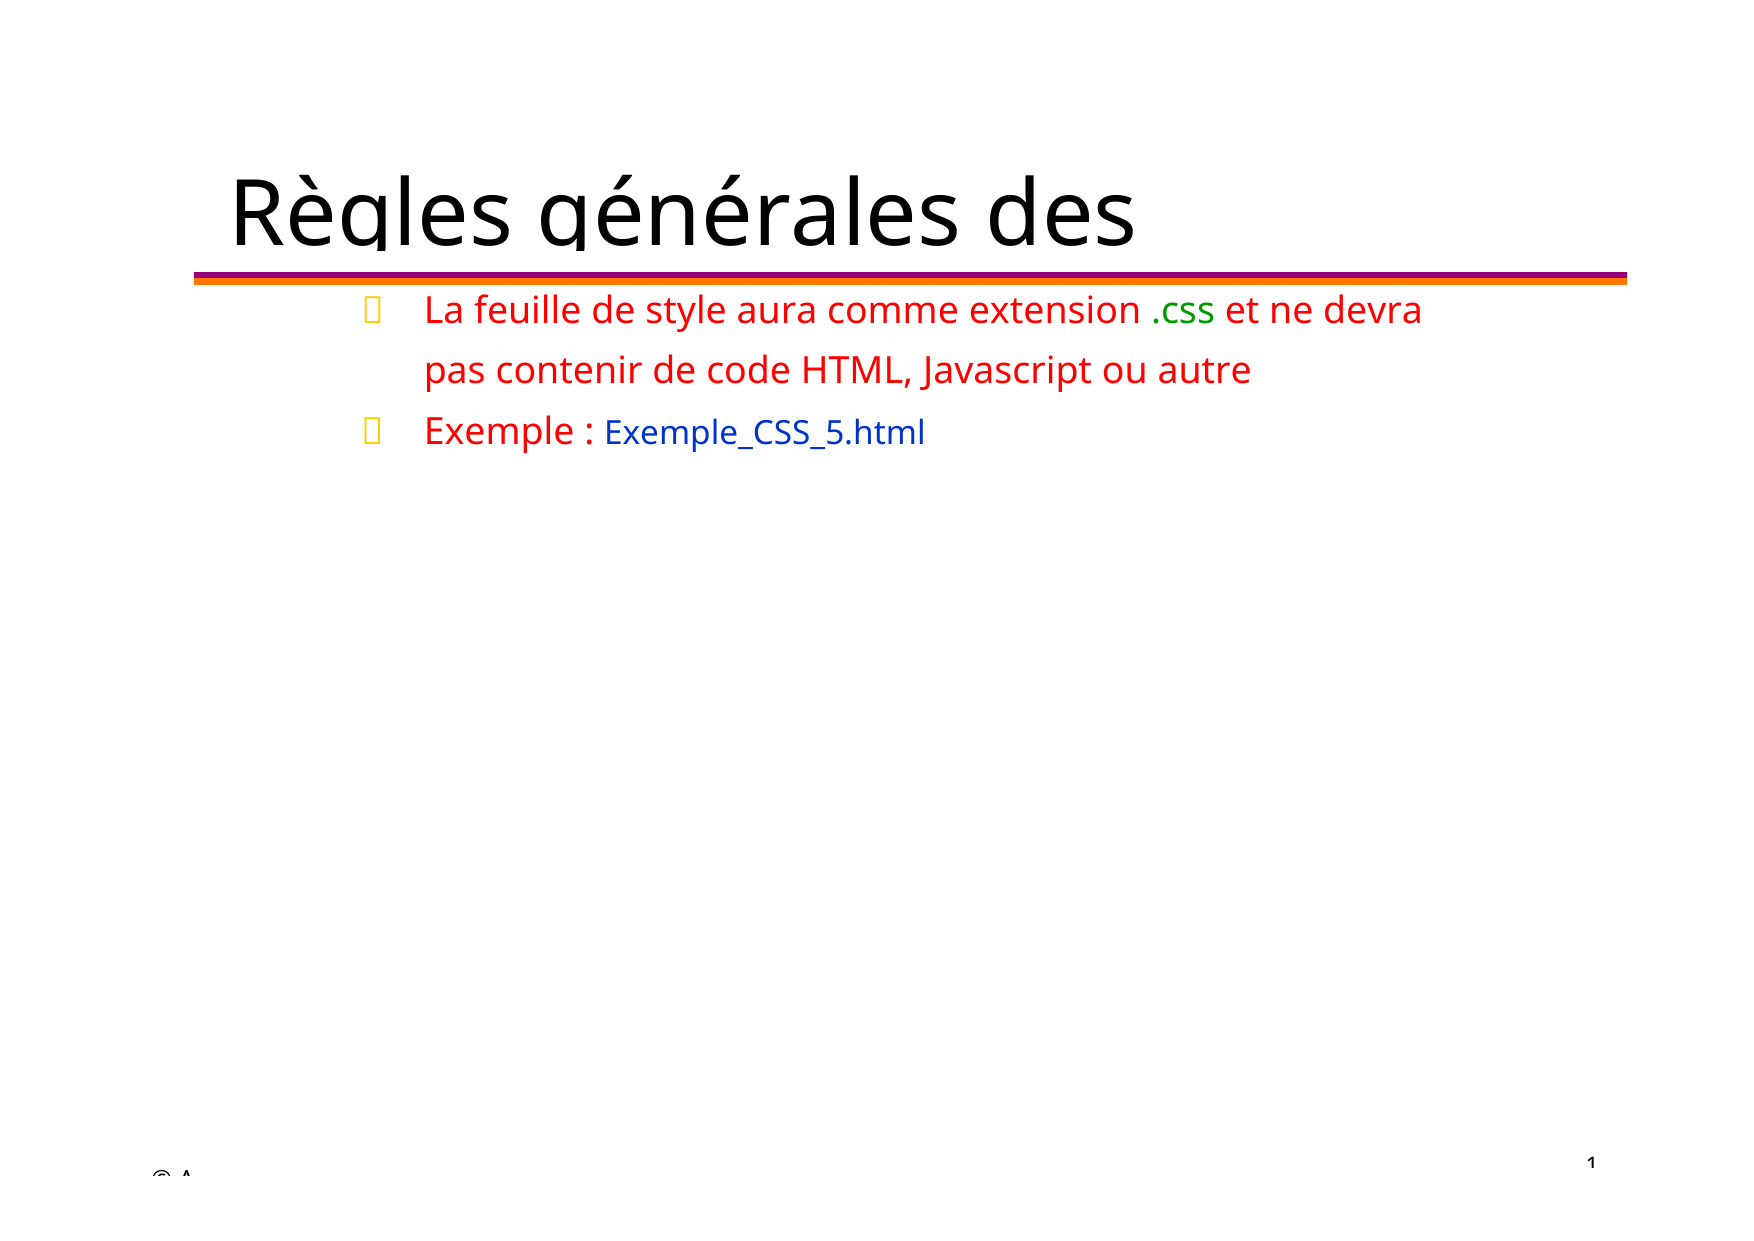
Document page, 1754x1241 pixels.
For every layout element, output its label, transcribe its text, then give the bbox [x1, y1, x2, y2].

list La feuille de style aura comme extension .css et ne devra pas contenir de code HTML, Javascript ou autre [361, 283, 1449, 394]
picture [193, 272, 1628, 285]
list Exemple : Exemple_CSS_5.html [361, 405, 1639, 456]
